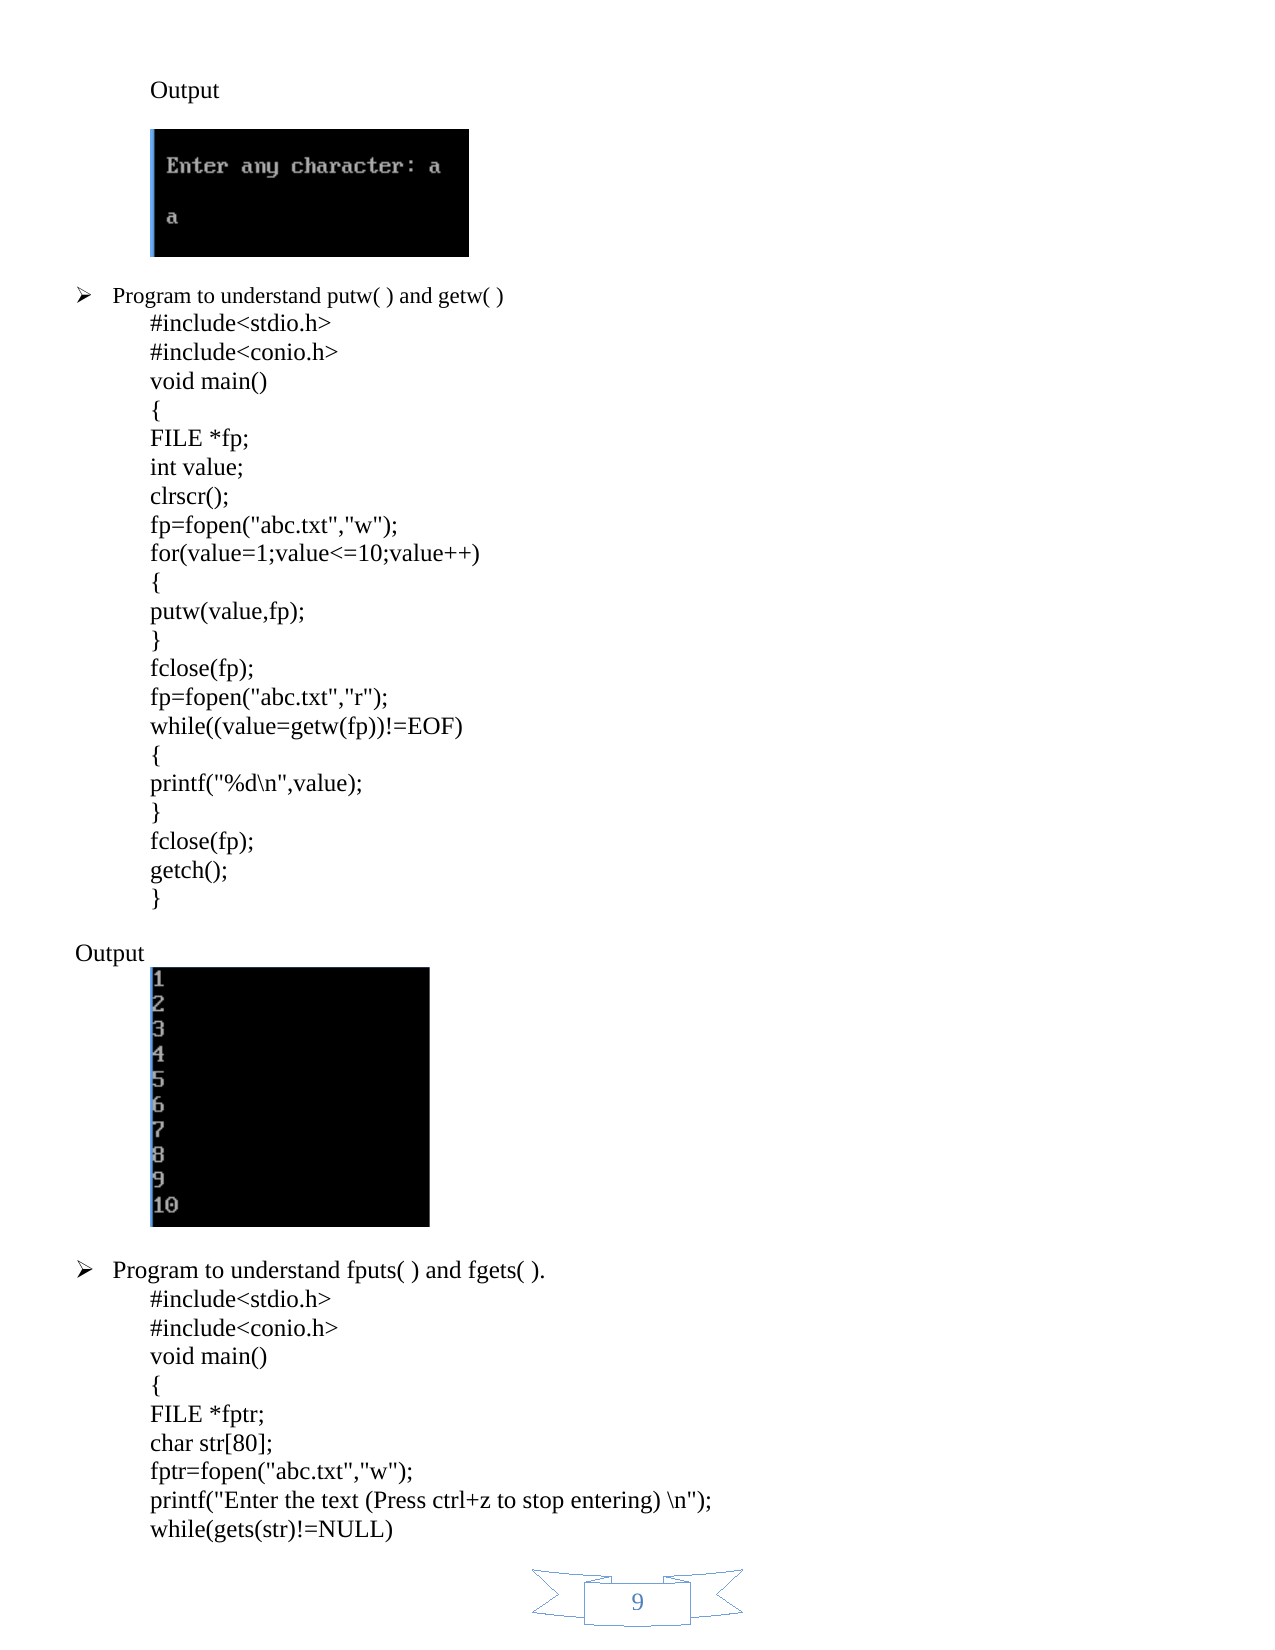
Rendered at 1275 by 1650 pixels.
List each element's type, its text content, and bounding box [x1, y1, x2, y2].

text #include<stdio.h> [150, 1284, 1200, 1313]
picture [150, 129, 469, 257]
text void main() [150, 366, 1200, 395]
text putw(value,fp); [150, 596, 1200, 625]
text Output [150, 75, 1200, 104]
text printf("Enter the text (Press ctrl+z to stop entering) \n"); [150, 1485, 1200, 1514]
text { [150, 1370, 1200, 1399]
text clrscr(); [150, 481, 1200, 510]
text #include<conio.h> [150, 1313, 1200, 1341]
text #include<stdio.h> [150, 308, 1200, 337]
text int value; [150, 452, 1200, 481]
text } [150, 883, 1200, 912]
text while(gets(str)!=NULL) [150, 1514, 1200, 1543]
text void main() [150, 1341, 1200, 1370]
list Program to understand putw( ) and getw( ) [75, 282, 1200, 308]
text while((value=getw(fp))!=EOF) [150, 711, 1200, 740]
text fptr=fopen("abc.txt","w"); [150, 1456, 1200, 1485]
text fp=fopen("abc.txt","w"); [150, 510, 1200, 538]
text { [150, 740, 1200, 768]
text } [150, 797, 1200, 826]
text printf("%d\n",value); [150, 768, 1200, 797]
text for(value=1;value<=10;value++) [150, 538, 1200, 567]
text fclose(fp); [150, 653, 1200, 682]
text fp=fopen("abc.txt","r"); [150, 682, 1200, 711]
picture [150, 967, 430, 1227]
text #include<conio.h> [150, 337, 1200, 366]
text FILE *fptr; [150, 1399, 1200, 1428]
text fclose(fp); [150, 826, 1200, 855]
text { [150, 567, 1200, 596]
text FILE *fp; [150, 423, 1200, 452]
text char str[80]; [150, 1428, 1200, 1456]
text getch(); [150, 855, 1200, 883]
list Program to understand fputs( ) and fgets( ). [75, 1255, 1200, 1284]
text } [150, 625, 1200, 653]
text { [150, 395, 1200, 423]
text Output [75, 938, 1200, 967]
